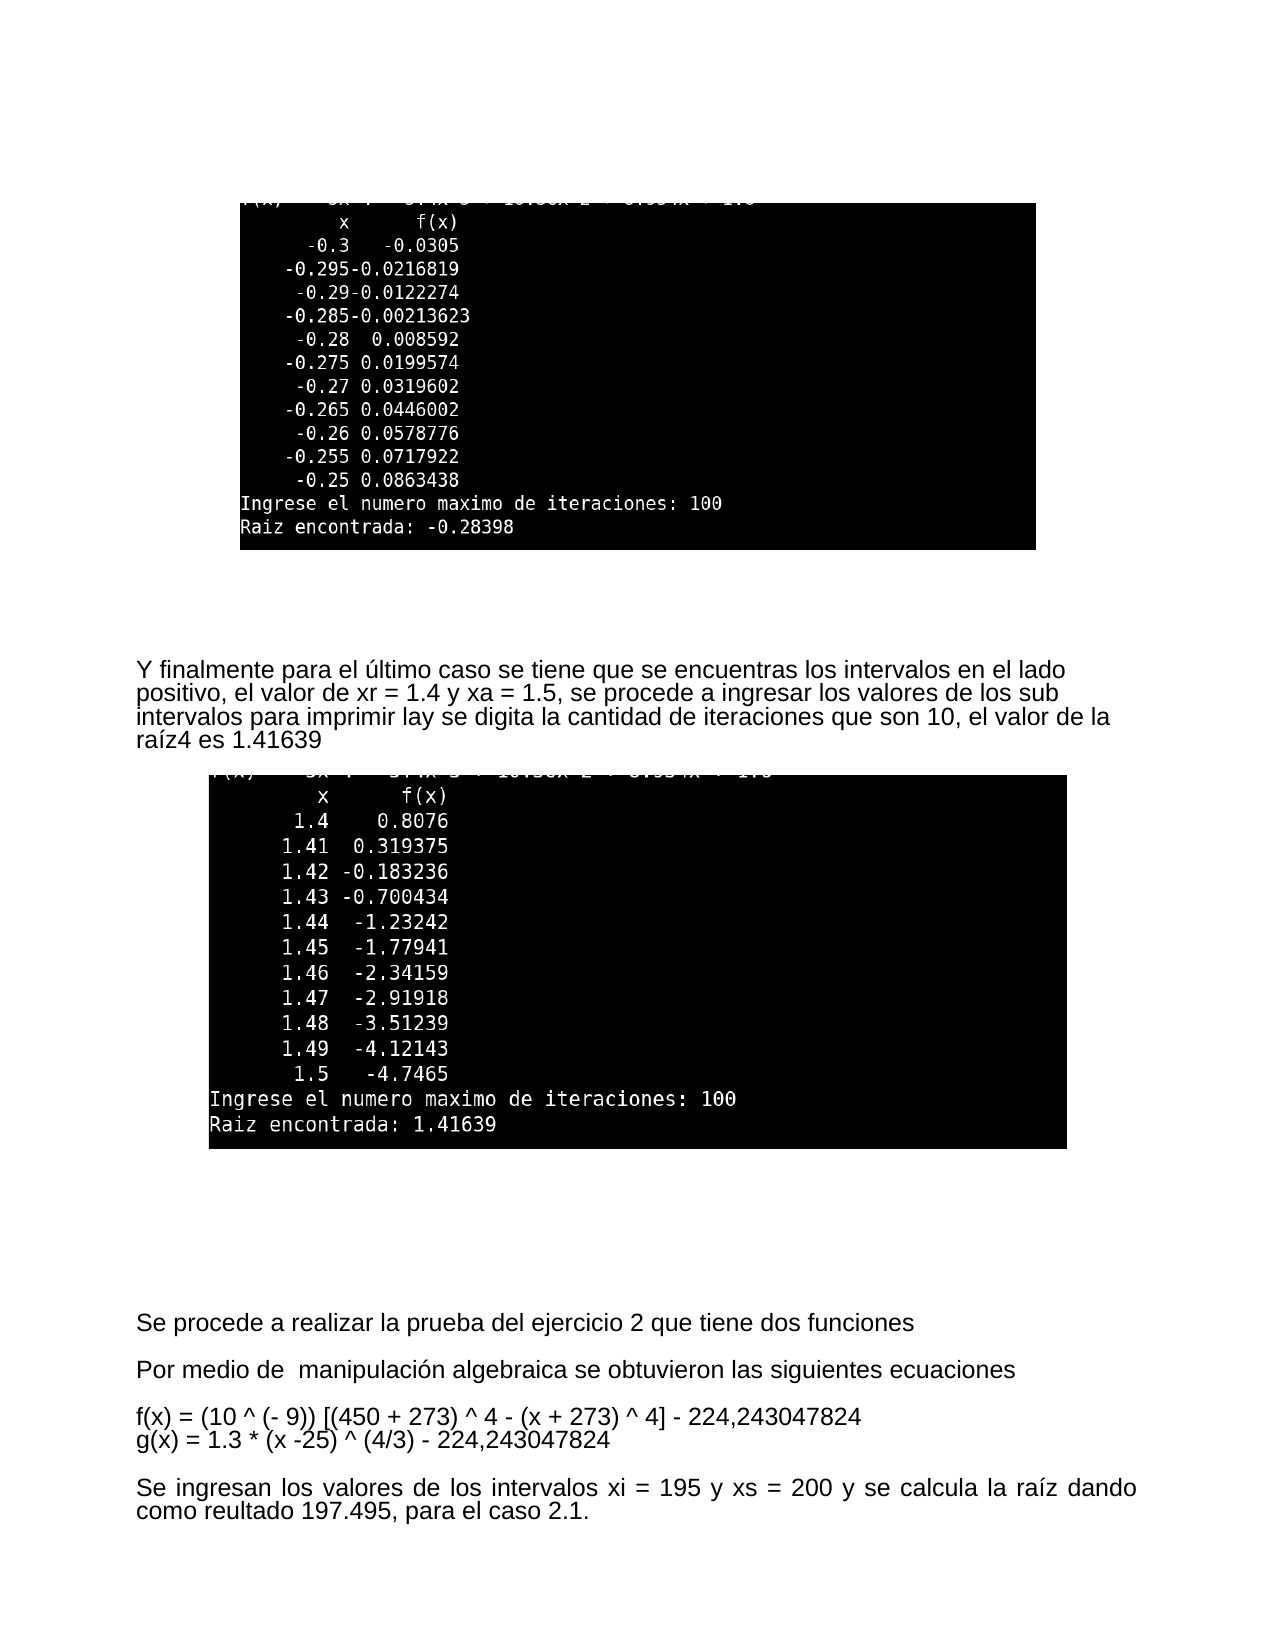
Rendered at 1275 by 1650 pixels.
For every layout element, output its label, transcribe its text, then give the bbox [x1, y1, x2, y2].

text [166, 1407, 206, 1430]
text Se ingresan los valores de los intervalos xi = 195 y xs = 200 y se calcula la raíz dando como reultado 197.495, para el caso 2.1. [136, 1477, 1140, 1524]
picture [240, 203, 1036, 550]
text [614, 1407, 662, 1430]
text f(x) = (10 ^ (- 9)) [(450 + 273) ^ 4 - (x + 273) ^ 4] - 224,243047824 [664, 1407, 1140, 1430]
picture [208, 775, 1067, 1149]
text Por medio de manipulación algebraica se obtuvieron las siguientes ecuaciones [136, 1359, 1140, 1383]
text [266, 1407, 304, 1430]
text Se procede a realizar la prueba del ejercicio 2 que tiene dos funciones [136, 1312, 1140, 1336]
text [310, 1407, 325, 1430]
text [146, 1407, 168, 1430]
text Y finalmente para el último caso se tiene que se encuentras los intervalos en el lado positivo, el valor de xr = 1.4 y xa = 1.5, se procede a ingresar los valores de los sub intervalos para imprimir lay se digita la cantidad de iteraciones que son 10, el valor de la raíz4 es 1.41639 [136, 659, 1140, 754]
text g(x) = 1.3 * (x -25) ^ (4/3) - 224,243047824 [136, 1430, 1140, 1454]
